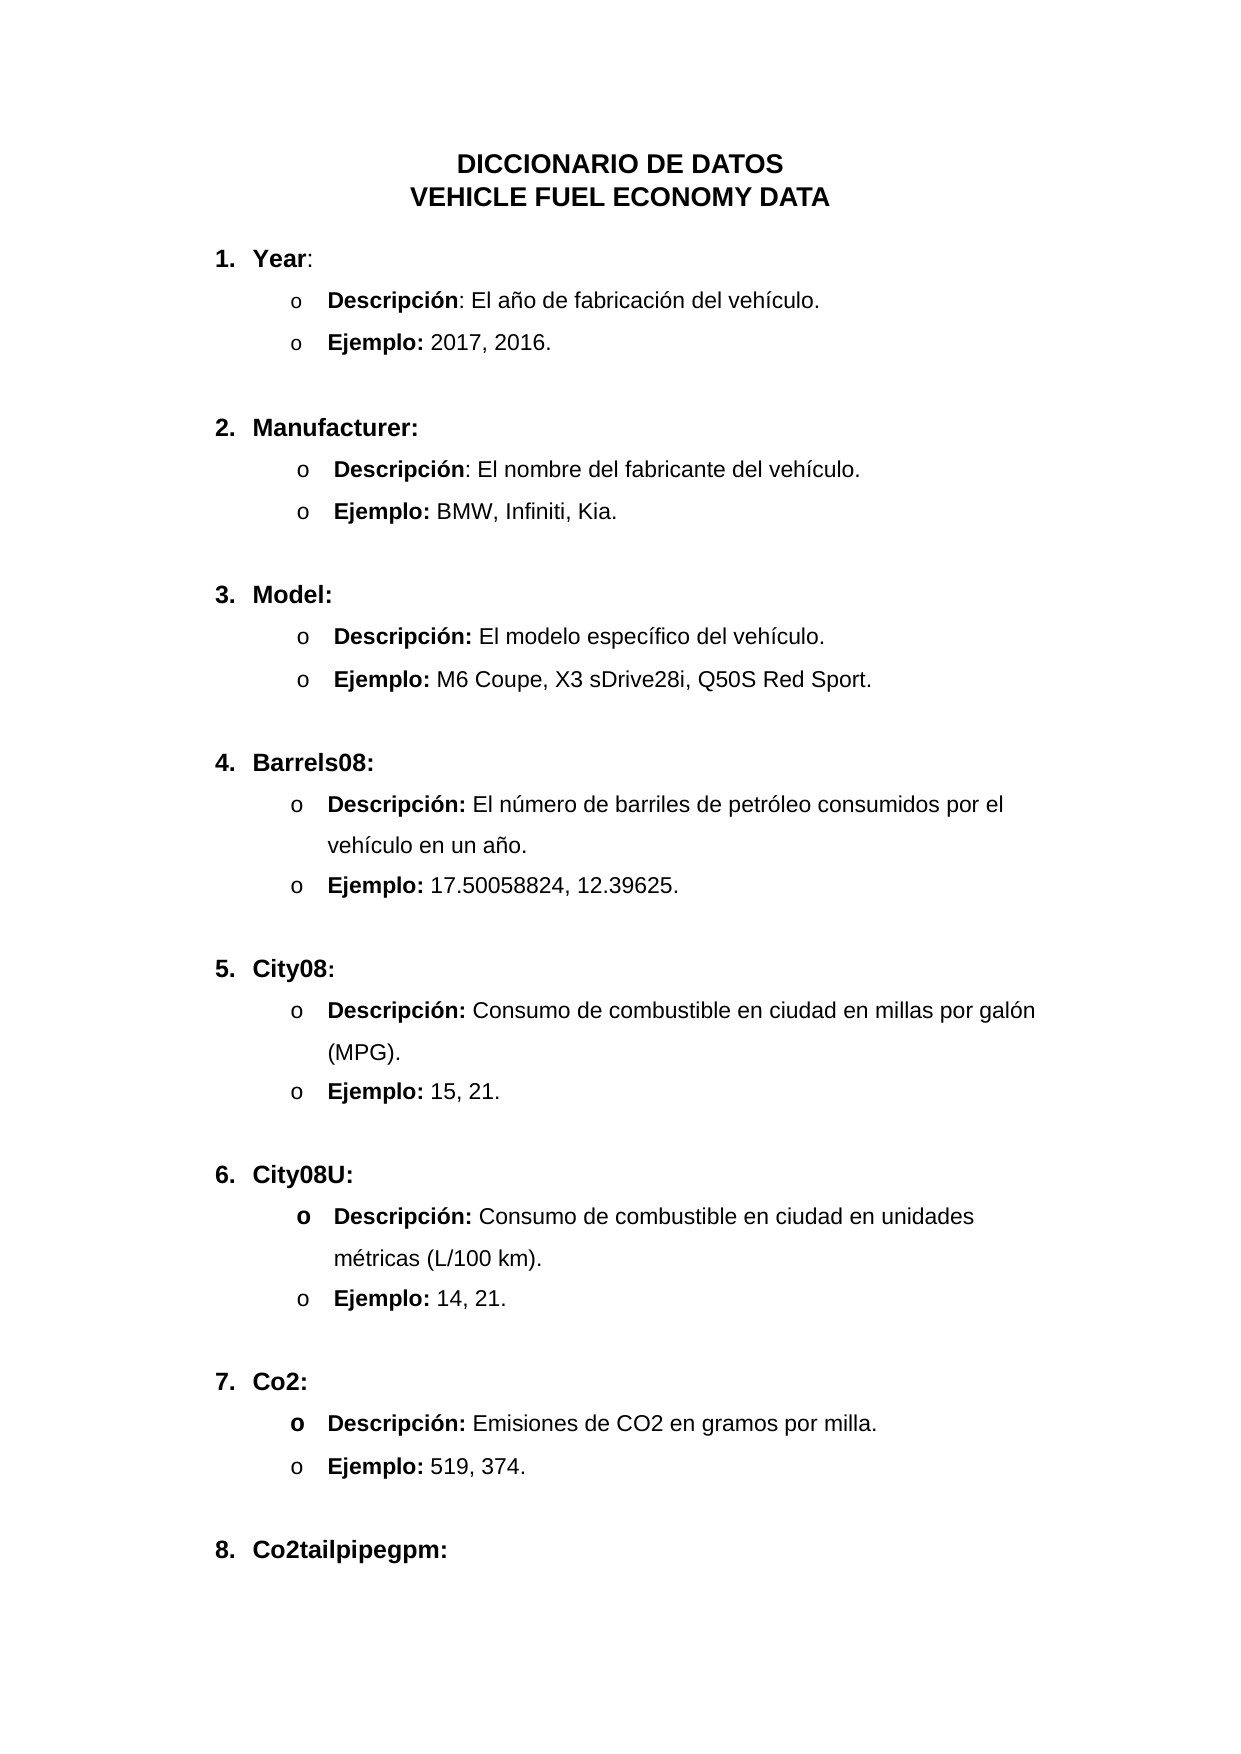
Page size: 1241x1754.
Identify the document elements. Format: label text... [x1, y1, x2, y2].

list Descripción: El nombre del fabricante del vehículo. [296, 456, 1063, 484]
list Descripción: Consumo de combustible en ciudad en unidades métricas (L/100 km). [296, 1203, 1063, 1271]
list Ejemplo: M6 Coupe, X3 sDrive28i, Q50S Red Sport. [296, 666, 1063, 694]
list Co2tailpipegpm: [215, 1535, 1063, 1564]
list Model: [215, 580, 1063, 609]
list City08: [215, 954, 1063, 983]
list Descripción: El año de fabricación del vehículo. [290, 287, 1063, 315]
list Ejemplo: 519, 374. [290, 1453, 1063, 1481]
list Ejemplo: BMW, Infiniti, Kia. [296, 498, 1063, 527]
list Co2: [215, 1367, 1063, 1395]
list Ejemplo: 15, 21. [290, 1078, 1063, 1106]
list Ejemplo: 2017, 2016. [290, 329, 1063, 399]
text DICCIONARIO DE DATOS VEHICLE FUEL ECONOMY DATA [177, 148, 1063, 213]
list Manufacturer: [215, 413, 1063, 441]
list Descripción: El modelo específico del vehículo. [296, 623, 1063, 652]
list Descripción: El número de barriles de petróleo consumidos por el vehículo en un año. [290, 791, 1063, 859]
list Ejemplo: 17.50058824, 12.39625. [290, 872, 1063, 900]
list City08U: [215, 1160, 1063, 1189]
list Descripción: Consumo de combustible en ciudad en millas por galón (MPG). [290, 997, 1063, 1065]
list Descripción: Emisiones de CO2 en gramos por milla. [290, 1410, 1063, 1439]
list Year: [215, 244, 1063, 273]
list Ejemplo: 14, 21. [296, 1284, 1063, 1313]
list Barrels08: [215, 748, 1063, 777]
